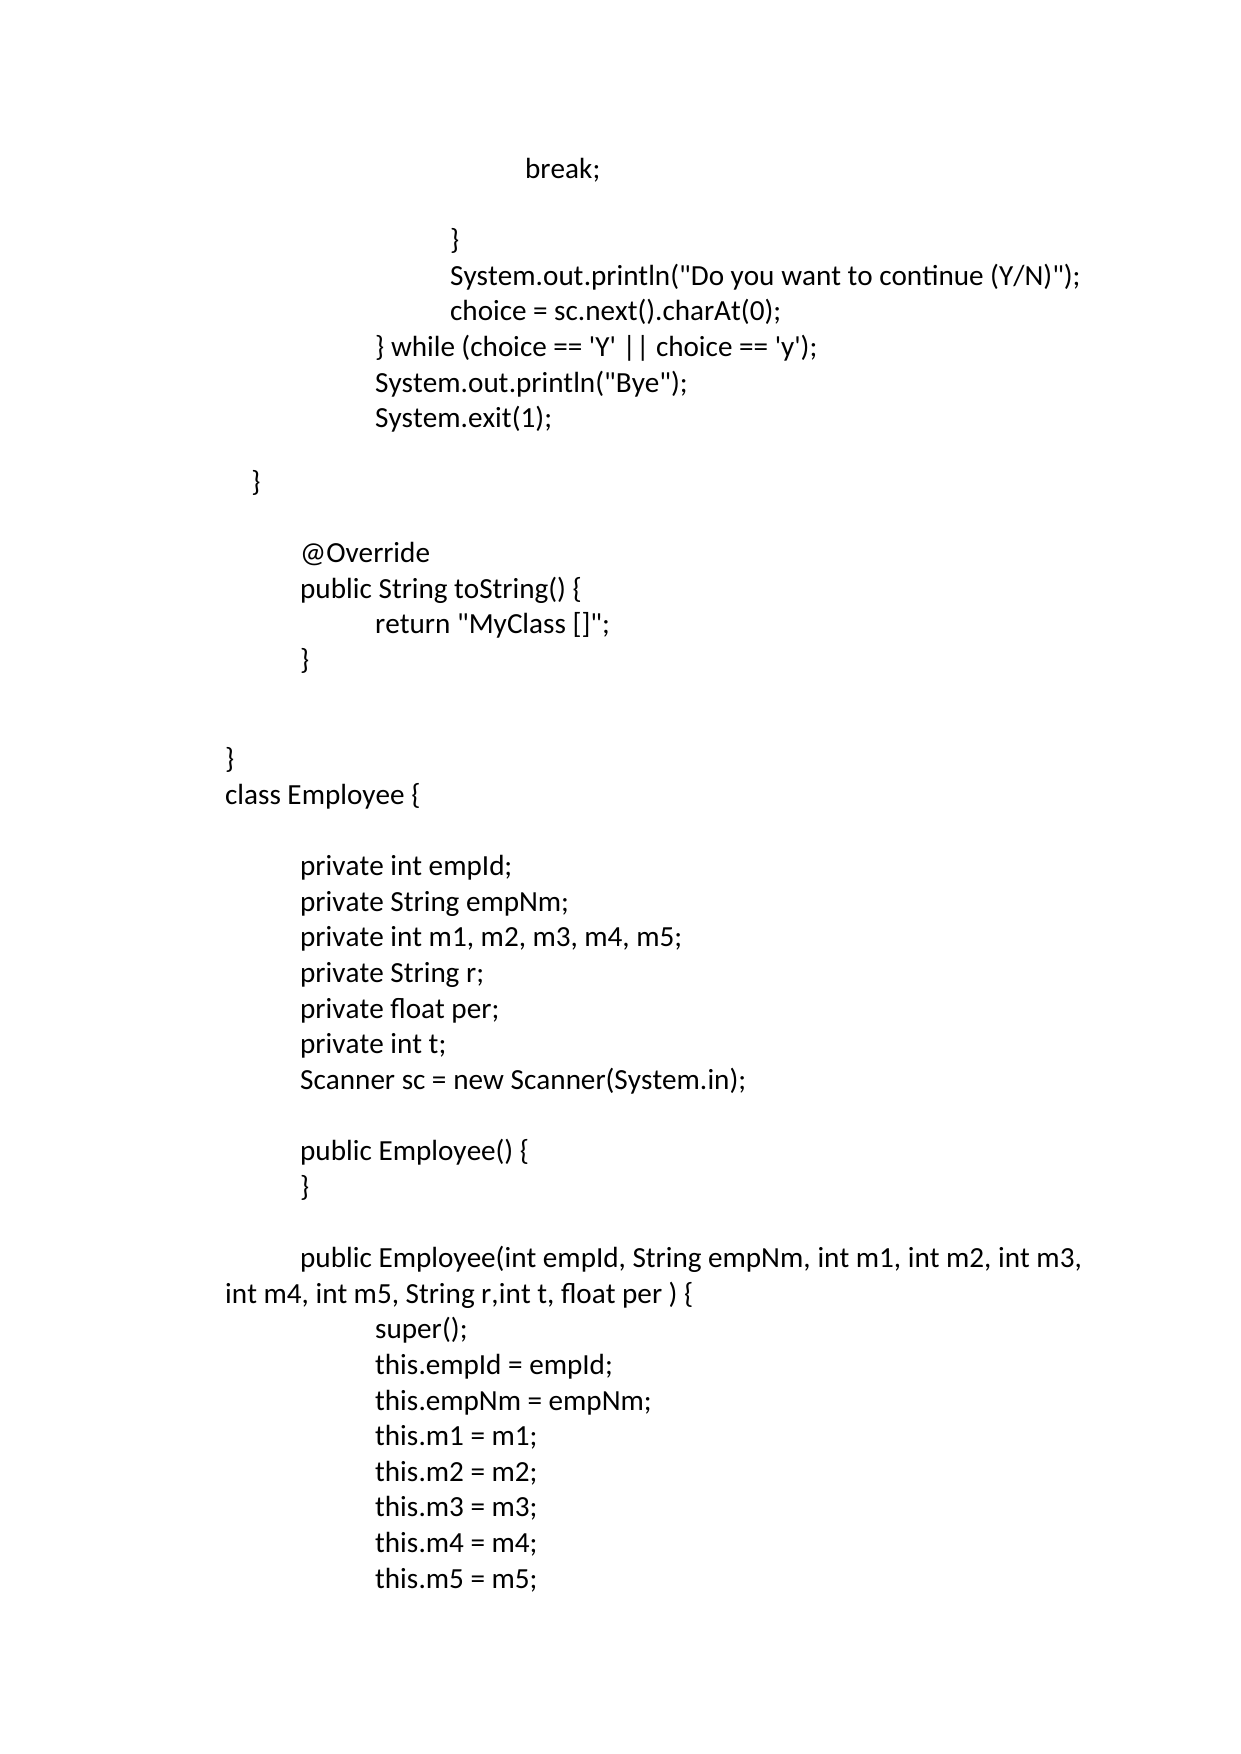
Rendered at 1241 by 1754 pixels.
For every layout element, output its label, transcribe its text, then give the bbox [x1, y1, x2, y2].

text public String toString() { [225, 570, 1090, 606]
text @Override [225, 534, 1090, 570]
text this.m2 = m2; [225, 1453, 1090, 1488]
text private int t; [225, 1025, 1090, 1061]
text Scanner sc = new Scanner(System.in); [225, 1061, 1090, 1097]
text public Employee(int empId, String empNm, int m1, int m2, int m3, int m4, int m5, String r,int t, float per ) { [225, 1239, 1090, 1310]
text } [225, 641, 1090, 677]
text private int m1, m2, m3, m4, m5; [225, 918, 1090, 954]
text } [225, 1168, 1090, 1203]
text private int empId; [225, 847, 1090, 883]
text super(); [225, 1310, 1090, 1346]
text this.m1 = m1; [225, 1417, 1090, 1453]
text choice = sc.next().charAt(0); [225, 292, 1090, 328]
text return "MyClass []"; [225, 606, 1090, 641]
text this.m5 = m5; [225, 1560, 1090, 1595]
text this.empId = empId; [225, 1346, 1090, 1382]
text class Employee { [225, 776, 1090, 812]
text public Employee() { [225, 1132, 1090, 1168]
text private float per; [225, 990, 1090, 1025]
text this.empNm = empNm; [225, 1382, 1090, 1417]
text } [225, 221, 1090, 257]
text break; [225, 150, 1090, 186]
text private String empNm; [225, 883, 1090, 918]
text } [225, 740, 1090, 776]
text this.m4 = m4; [225, 1524, 1090, 1560]
text System.out.println("Bye"); [225, 364, 1090, 399]
text this.m3 = m3; [225, 1488, 1090, 1524]
text } [225, 463, 1090, 499]
text System.exit(1); [225, 399, 1090, 435]
text private String r; [225, 954, 1090, 990]
text System.out.println("Do you want to continue (Y/N)"); [225, 257, 1090, 292]
text } while (choice == 'Y' || choice == 'y'); [225, 328, 1090, 364]
